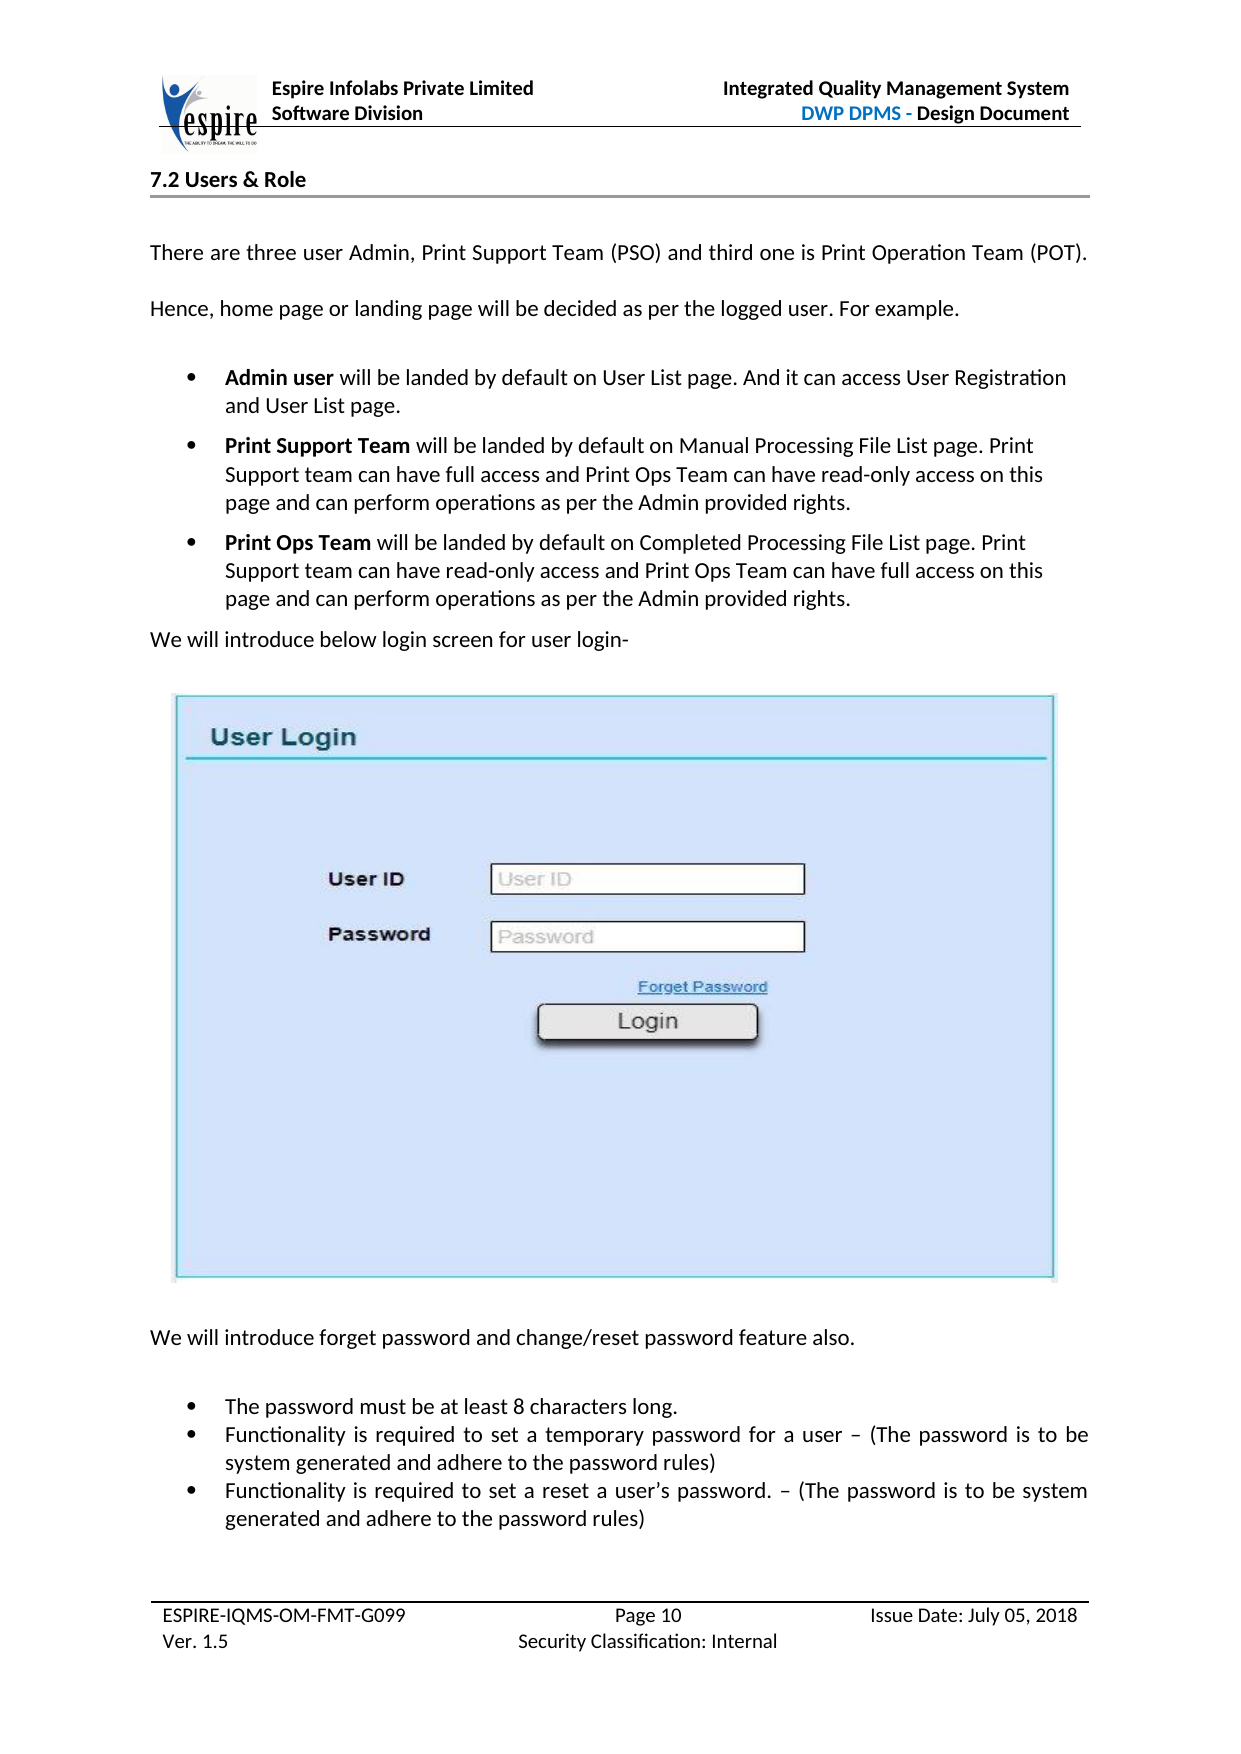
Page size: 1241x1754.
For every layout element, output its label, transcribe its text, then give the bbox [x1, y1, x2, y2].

list Functionality is required to set a temporary password for a user – (The password is to be system generated and adhere to the password rules) [187, 1420, 1090, 1476]
list Print Ops Team will be landed by default on Completed Processing File List page. Print Support team can have read-only access and Print Ops Team can have full access on this page and can perform operations as per the Admin provided rights. [187, 528, 1090, 612]
picture [161, 127, 258, 154]
text There are three user Admin, Print Support Team (PSO) and third one is Print Operation Team (POT). Hence, home page or landing page will be decided as per the logged user. For example. [150, 238, 1090, 323]
list Print Support Team will be landed by default on Manual Processing File List page. Print Support team can have full access and Print Ops Team can have read-only access on this page and can perform operations as per the Admin provided rights. [187, 432, 1090, 516]
list The password must be at least 8 characters long. [187, 1392, 1090, 1420]
picture [161, 75, 258, 126]
text We will introduce below login screen for user login- [150, 625, 1090, 653]
list Admin user will be landed by default on User List page. And it can access User Registration and User List page. [187, 363, 1090, 419]
text We will introduce forget password and change/reset password feature also. [150, 1323, 1090, 1351]
picture [170, 693, 1059, 1283]
subtitle 7.2 Users & Role [150, 165, 1090, 195]
list Functionality is required to set a reset a user’s password. – (The password is to be system generated and adhere to the password rules) [187, 1476, 1090, 1532]
